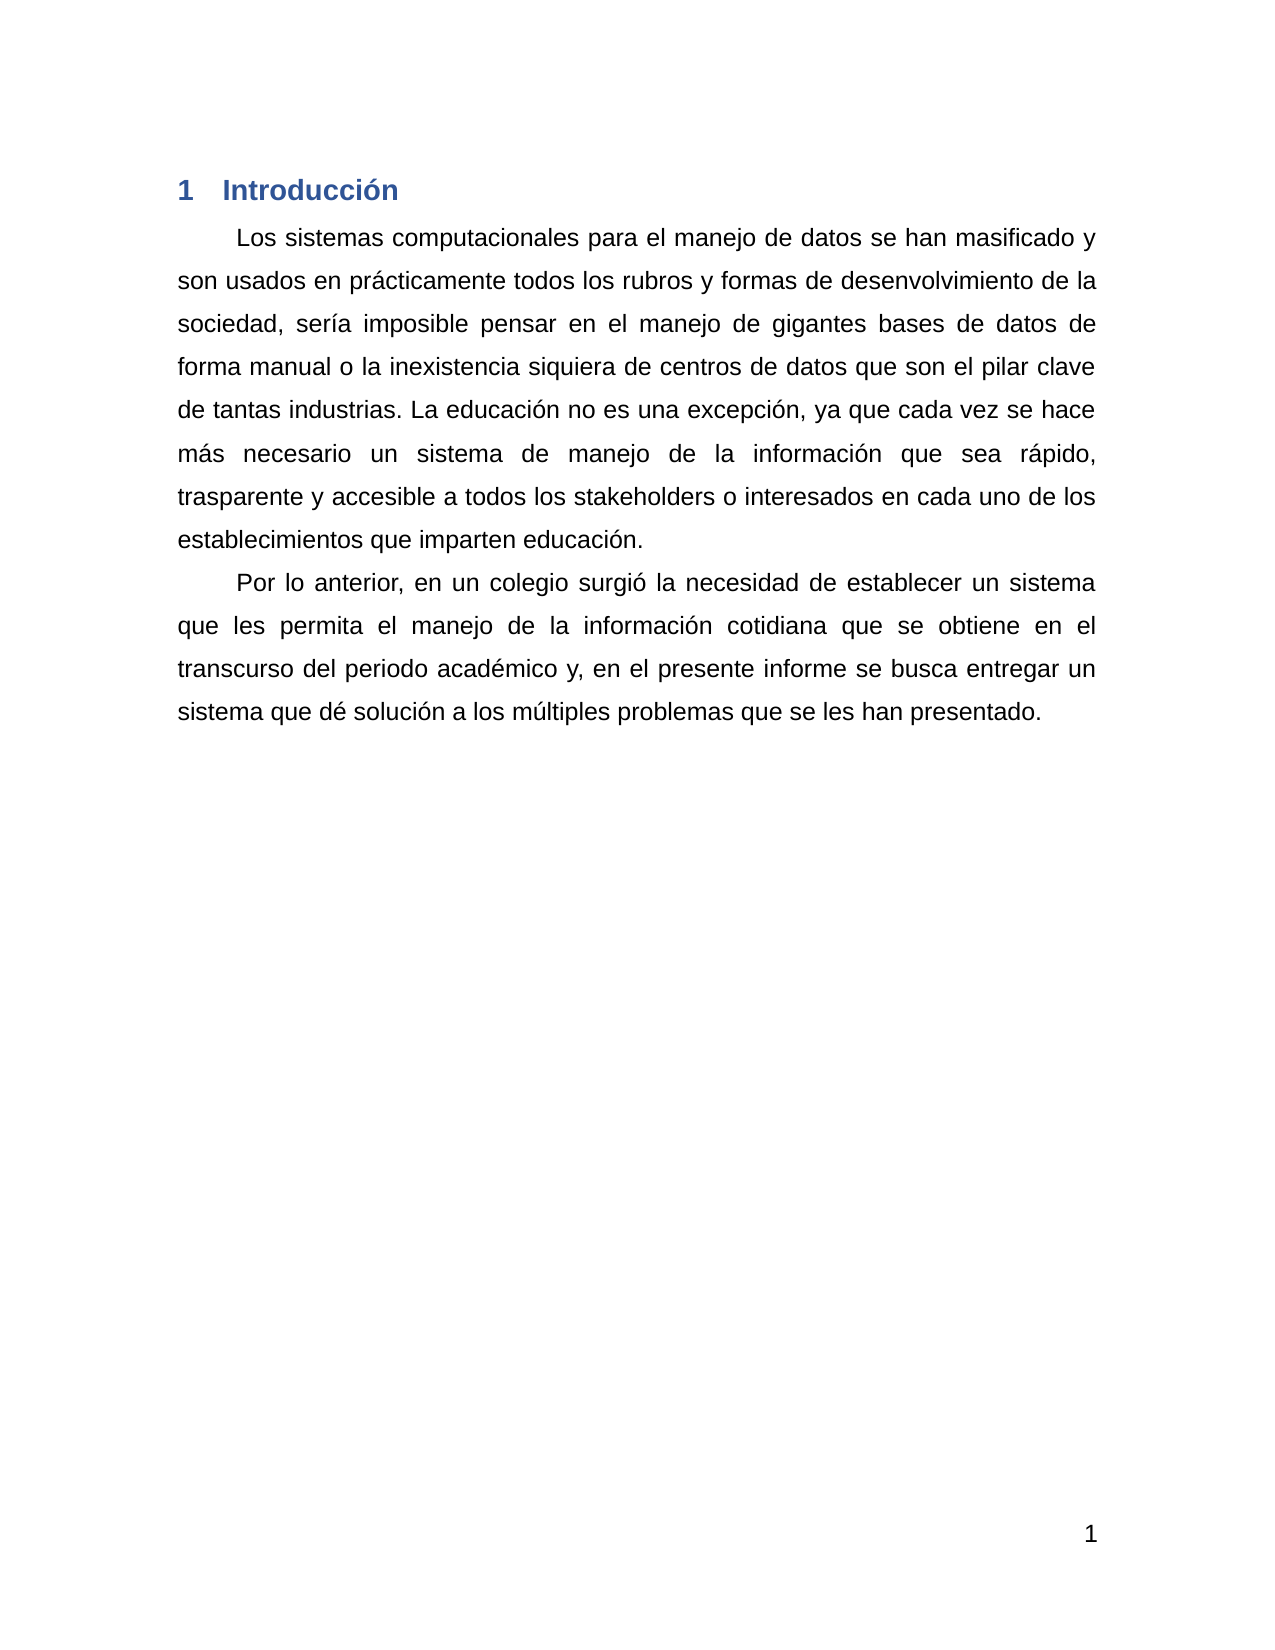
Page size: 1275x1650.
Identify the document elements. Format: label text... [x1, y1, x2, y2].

subtitle Introducción [177, 173, 1098, 206]
text Los sistemas computacionales para el manejo de datos se han masificado y son usados en prácticamente todos los rubros y formas de desenvolvimiento de la sociedad, sería imposible pensar en el manejo de gigantes bases de datos de forma manual o la inexistencia siquiera de centros de datos que son el pilar clave de tantas industrias. La educación no es una excepción, ya que cada vez se hace más necesario un sistema de manejo de la información que sea rápido, trasparente y accesible a todos los stakeholders o interesados en cada uno de los establecimientos que imparten educación. [177, 223, 1098, 553]
text Por lo anterior, en un colegio surgió la necesidad de establecer un sistema que les permita el manejo de la información cotidiana que se obtiene en el transcurso del periodo académico y, en el presente informe se busca entregar un sistema que dé solución a los múltiples problemas que se les han presentado. [177, 568, 1098, 726]
